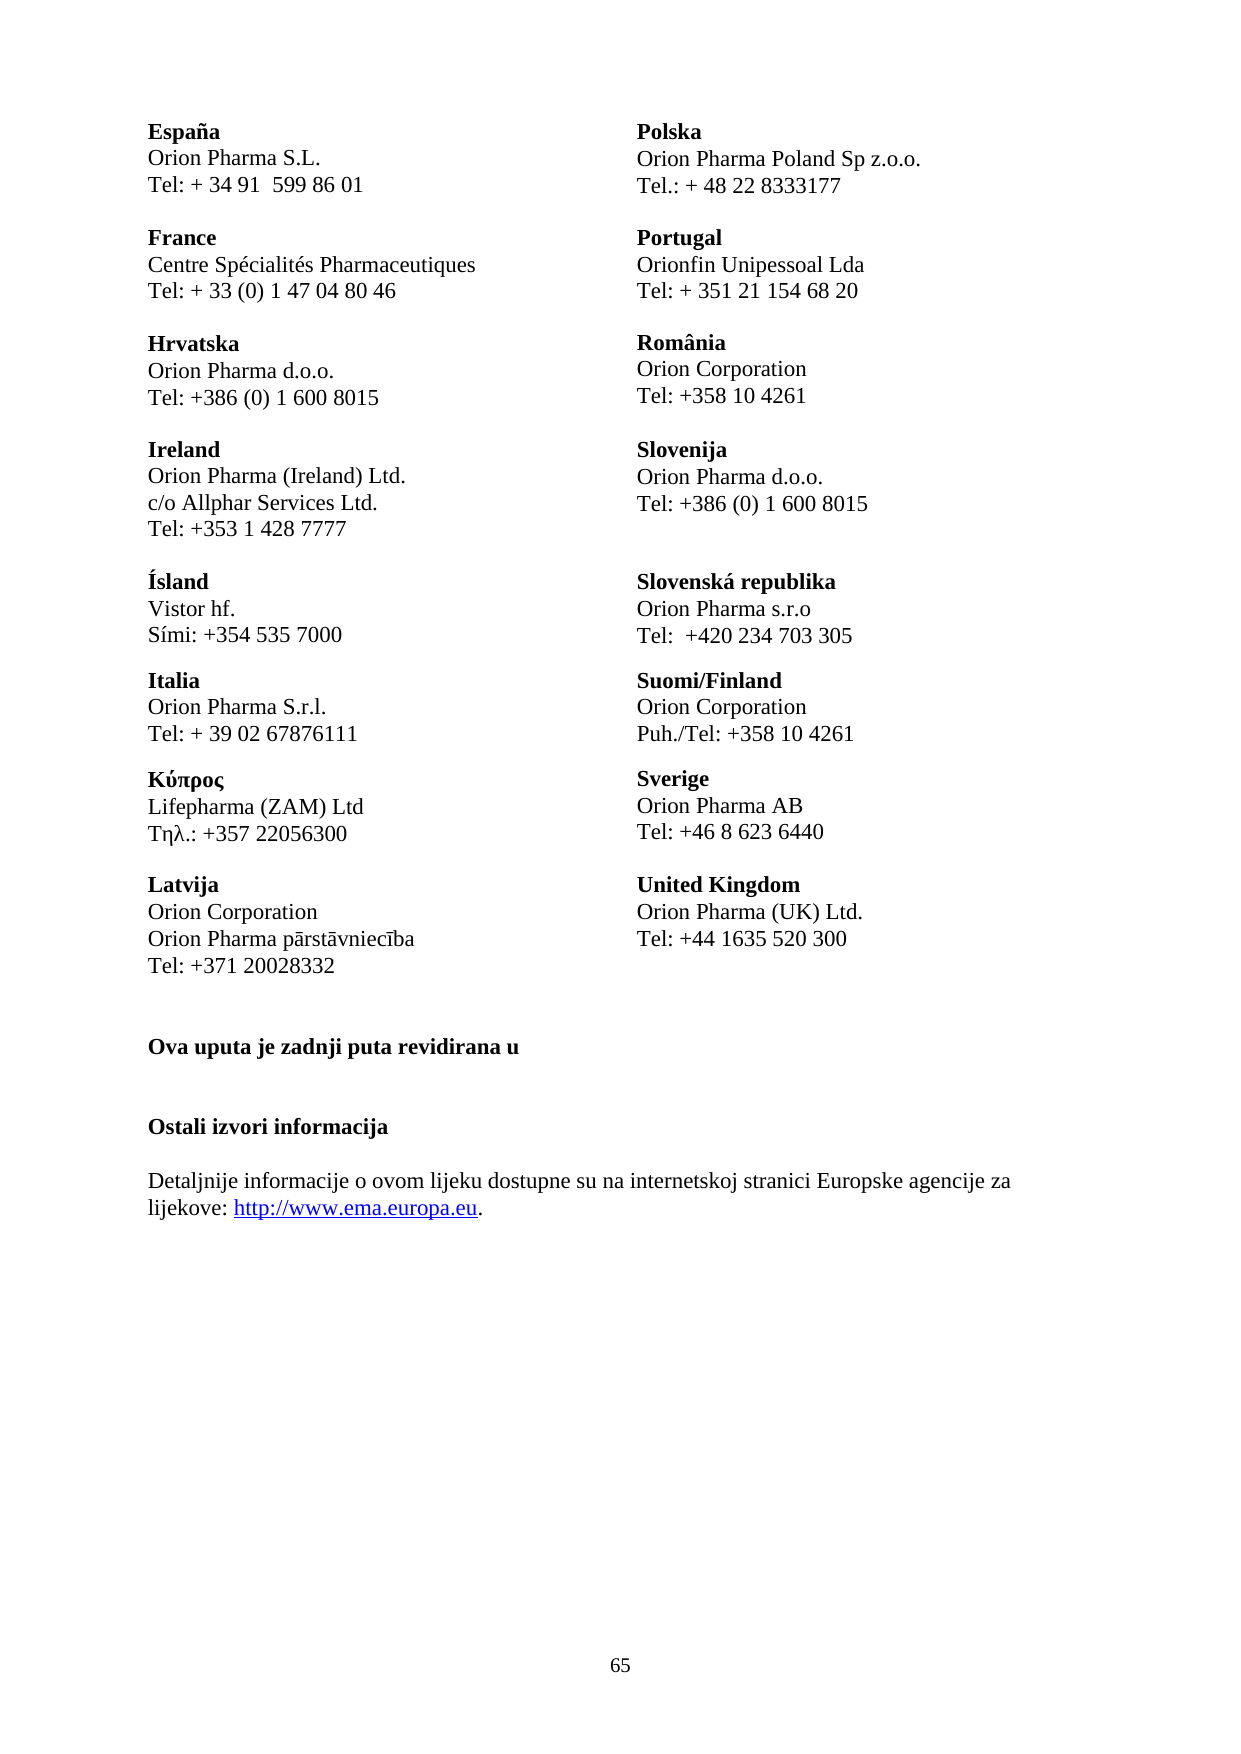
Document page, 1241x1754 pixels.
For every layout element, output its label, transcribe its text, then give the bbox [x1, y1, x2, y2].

table_cell Latvija Orion Corporation Orion Pharma pārstāvniecība Tel: +371 20028332 [136, 871, 625, 1006]
table_cell France Centre Spécialités Pharmaceutiques Tel: + 33 (0) 1 47 04 80 46 [136, 224, 625, 330]
table_cell Slovenija Orion Pharma d.o.o. Tel: +386 (0) 1 600 8015 [625, 436, 1118, 568]
table_cell Polska Orion Pharma Poland Sp z.o.o. Tel.: + 48 22 8333177 [625, 118, 1118, 224]
table_cell Slovenská republika Orion Pharma s.r.o Tel: +420 234 703 305 [625, 568, 1118, 667]
table_cell Suomi/Finland Orion Corporation Puh./Tel: +358 10 4261 [625, 667, 1118, 766]
table_cell Portugal Orionfin Unipessoal Lda Tel: + 351 21 154 68 20 [625, 224, 1118, 330]
table_cell România Orion Corporation Tel: +358 10 4261 [625, 330, 1118, 436]
table_cell Ireland Orion Pharma (Ireland) Ltd. c/o Allphar Services Ltd. Tel: +353 1 428 7777 [136, 436, 625, 568]
table_cell España Orion Pharma S.L. Tel: + 34 91 599 86 01 [136, 118, 625, 224]
table_cell Ísland Vistor hf. Sími: +354 535 7000 [136, 568, 625, 667]
table_cell Sverige Orion Pharma AB Tel: +46 8 623 6440 [625, 766, 1118, 871]
text Ostali izvori informacija [148, 1112, 1092, 1139]
table_cell Hrvatska Orion Pharma d.o.o. Tel: +386 (0) 1 600 8015 [136, 330, 625, 436]
list Ova uputa je zadnji puta revidirana u [148, 1033, 1093, 1059]
table_cell Italia Orion Pharma S.r.l. Tel: + 39 02 67876111 [136, 667, 625, 766]
table_cell United Kingdom Orion Pharma (UK) Ltd. Tel: +44 1635 520 300 [625, 871, 1118, 1006]
table_cell Κύπρος Lifepharma (ZAM) Ltd Τηλ.: +357 22056300 [136, 766, 625, 871]
text Detaljnije informacije o ovom lijeku dostupne su na internetskoj stranici Europske agencije za lijekove: http://www.ema.europa.eu. [148, 1167, 1092, 1221]
